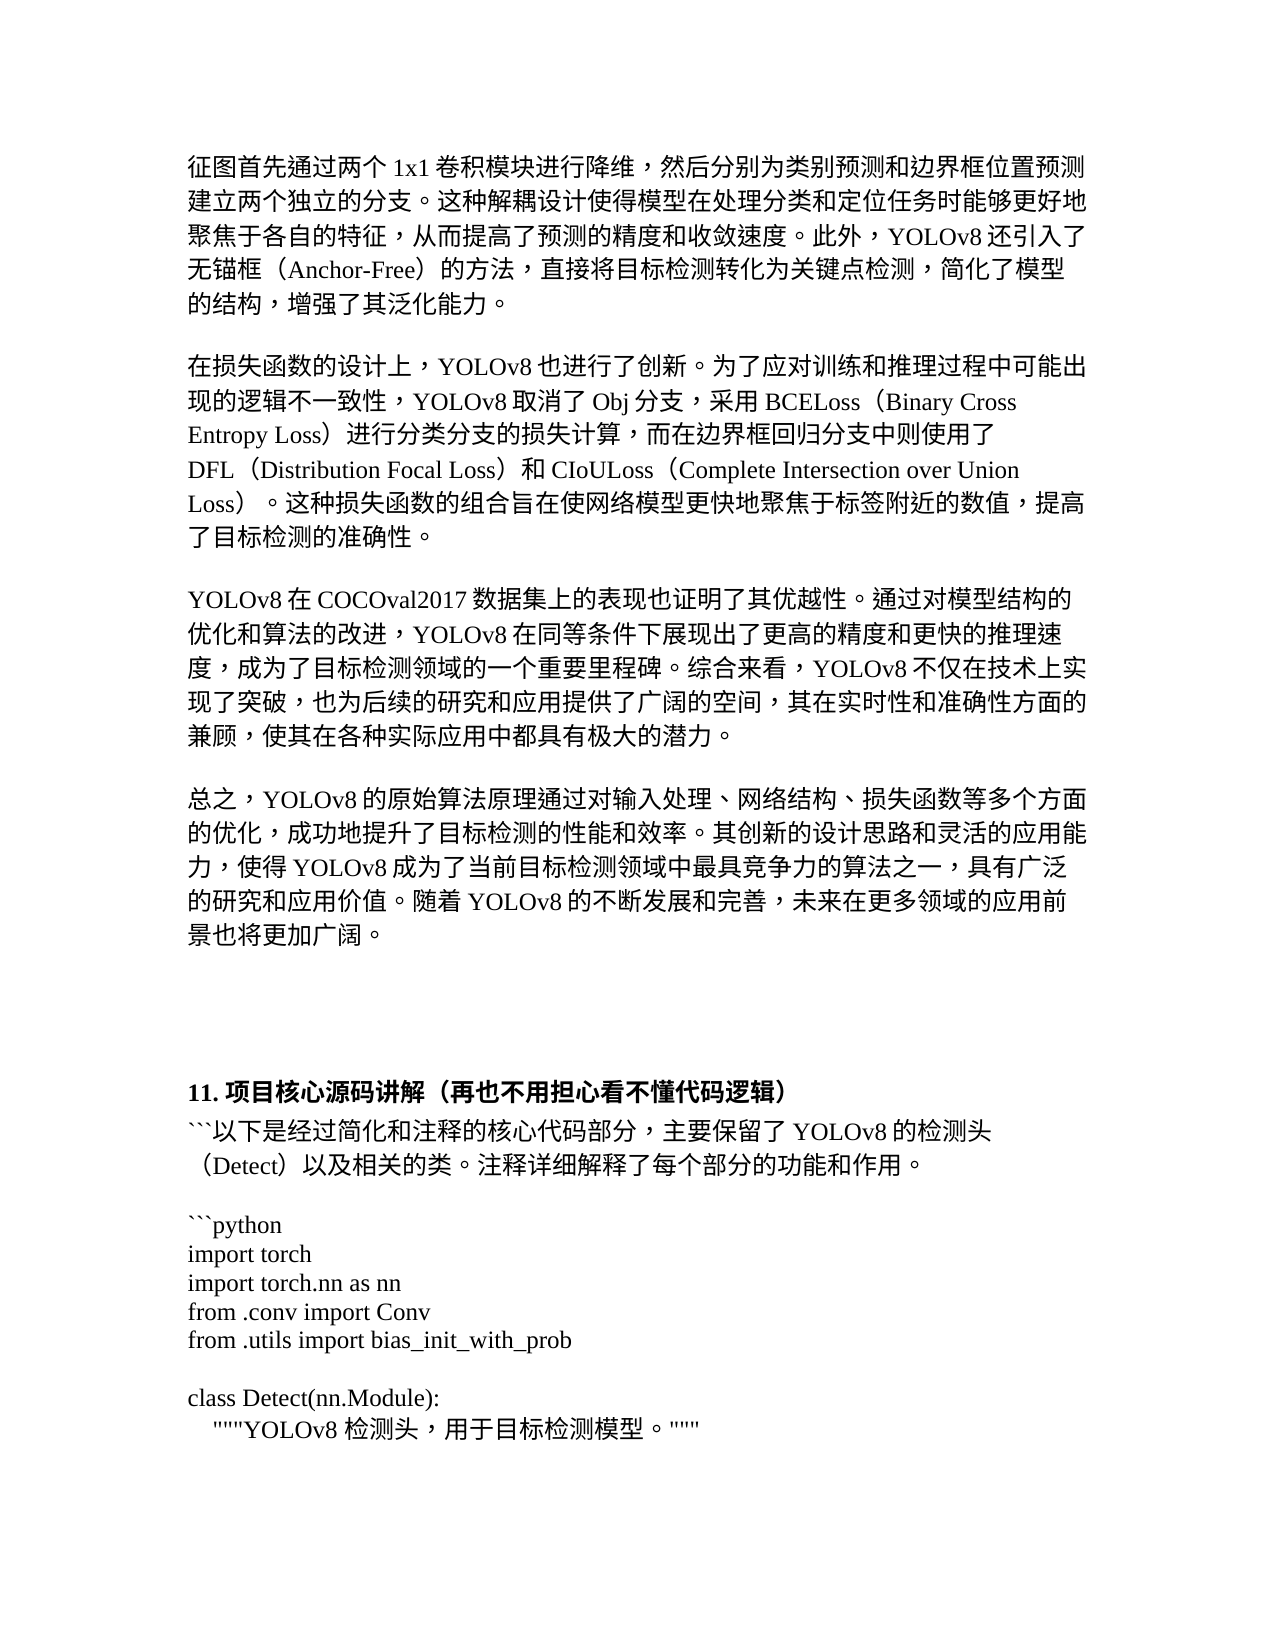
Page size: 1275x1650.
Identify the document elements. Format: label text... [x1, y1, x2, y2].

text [187, 150, 1087, 952]
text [187, 1114, 1087, 1474]
subtitle 11. 项目核心源码讲解（再也不用担心看不懂代码逻辑） [187, 1074, 1087, 1108]
